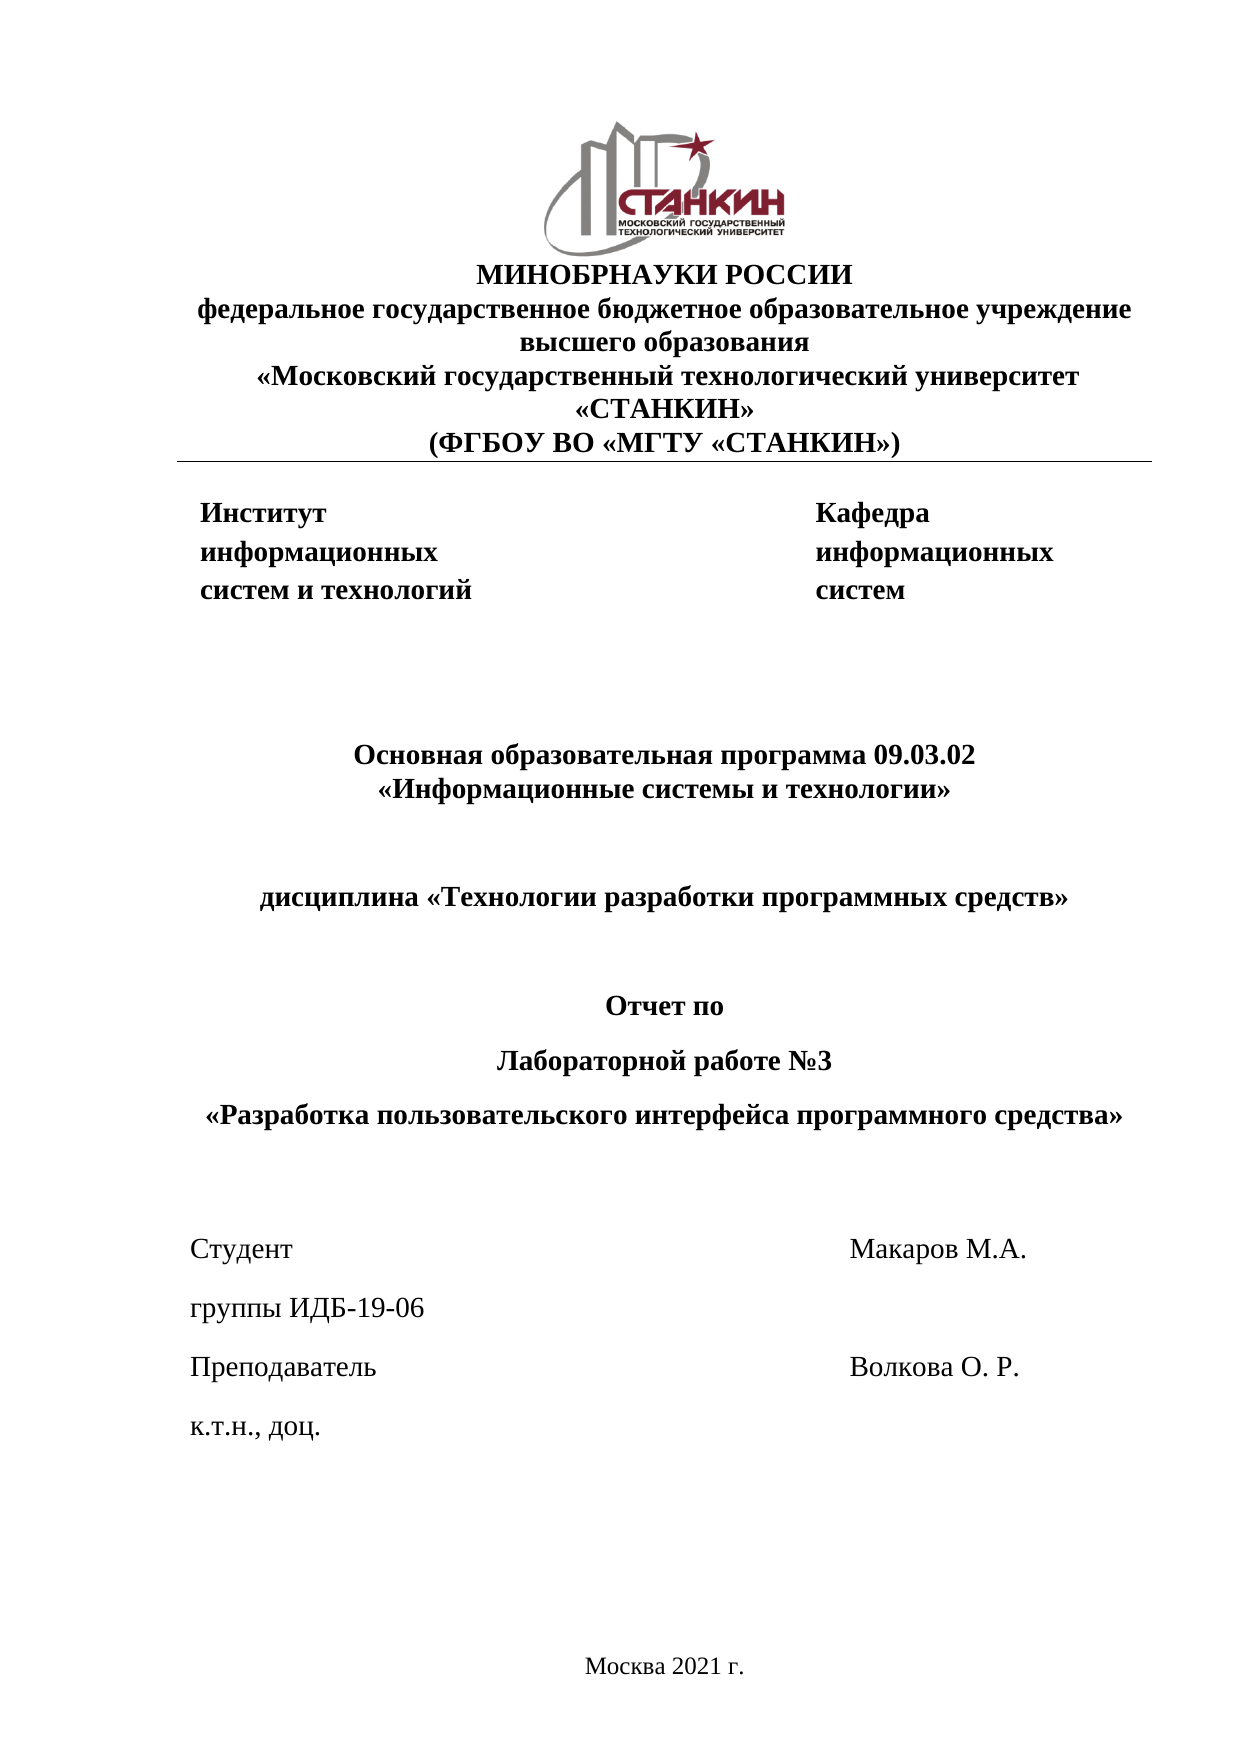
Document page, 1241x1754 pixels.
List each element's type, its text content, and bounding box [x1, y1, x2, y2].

text федеральное государственное бюджетное образовательное учреждение [177, 291, 1152, 324]
table_header Макаров М.А. [838, 1231, 1150, 1349]
text Отчет по [177, 988, 1152, 1022]
text Лабораторной работе №3 [177, 1043, 1152, 1076]
text Основная образовательная программа 09.03.02 «Информационные системы и технологии» [177, 737, 1152, 804]
table_cell Волкова О. Р. [838, 1349, 1150, 1466]
table_header Институт информационных систем и технологий [189, 495, 667, 649]
text «Разработка пользовательского интерфейса программного средства» [177, 1097, 1152, 1131]
text высшего образования [177, 324, 1152, 358]
text дисциплина «Технологии разработки программных средств» [177, 879, 1152, 913]
text МИНОБРНАУКИ РОССИИ [177, 257, 1152, 291]
table_cell Преподаватель к.т.н., доц. [179, 1349, 838, 1466]
table_header Кафедра информационных систем [668, 495, 1152, 649]
table_header Студент группы ИДБ-19-06 [179, 1231, 838, 1349]
text (ФГБОУ ВО «МГТУ «СТАНКИН») [177, 425, 1152, 461]
picture [542, 118, 787, 258]
text «Московский государственный технологический университет «СТАНКИН» [177, 358, 1152, 425]
